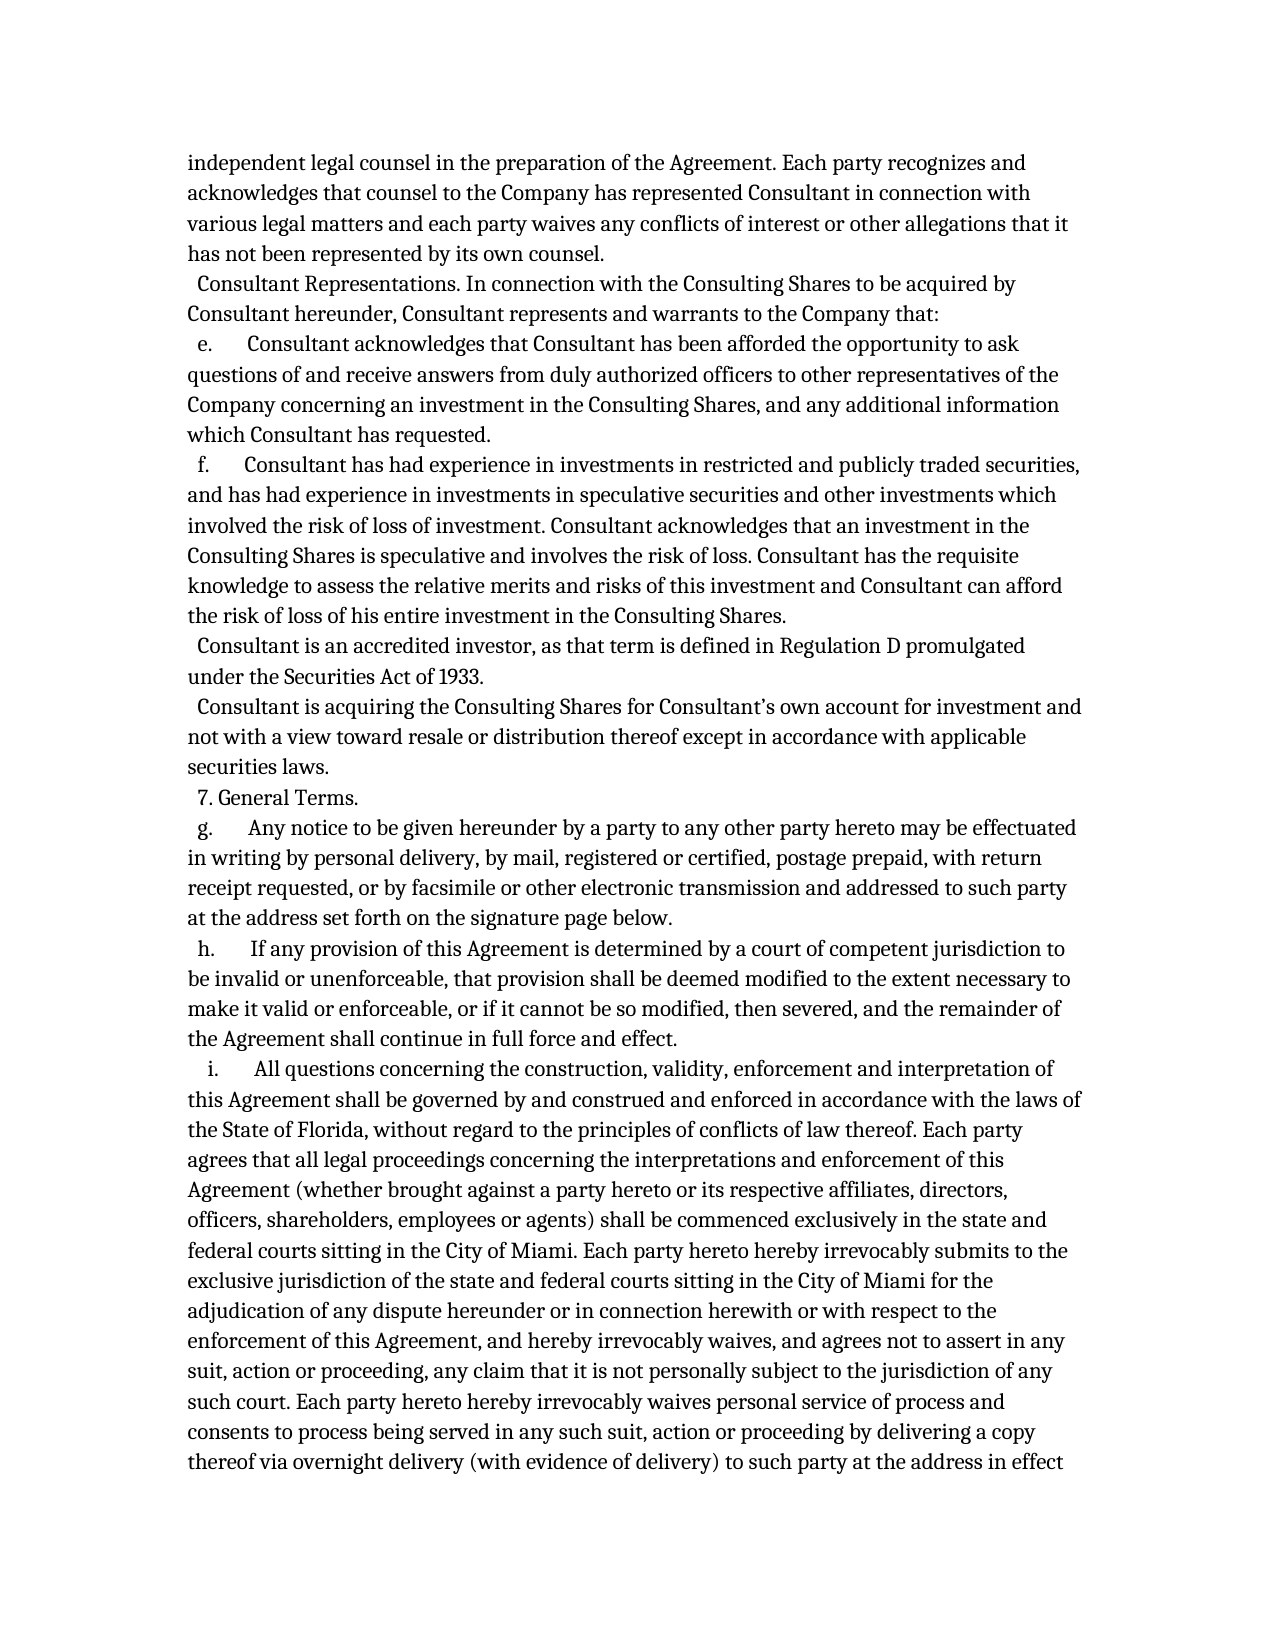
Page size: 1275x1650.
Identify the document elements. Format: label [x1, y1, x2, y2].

text [187, 150, 1087, 1475]
